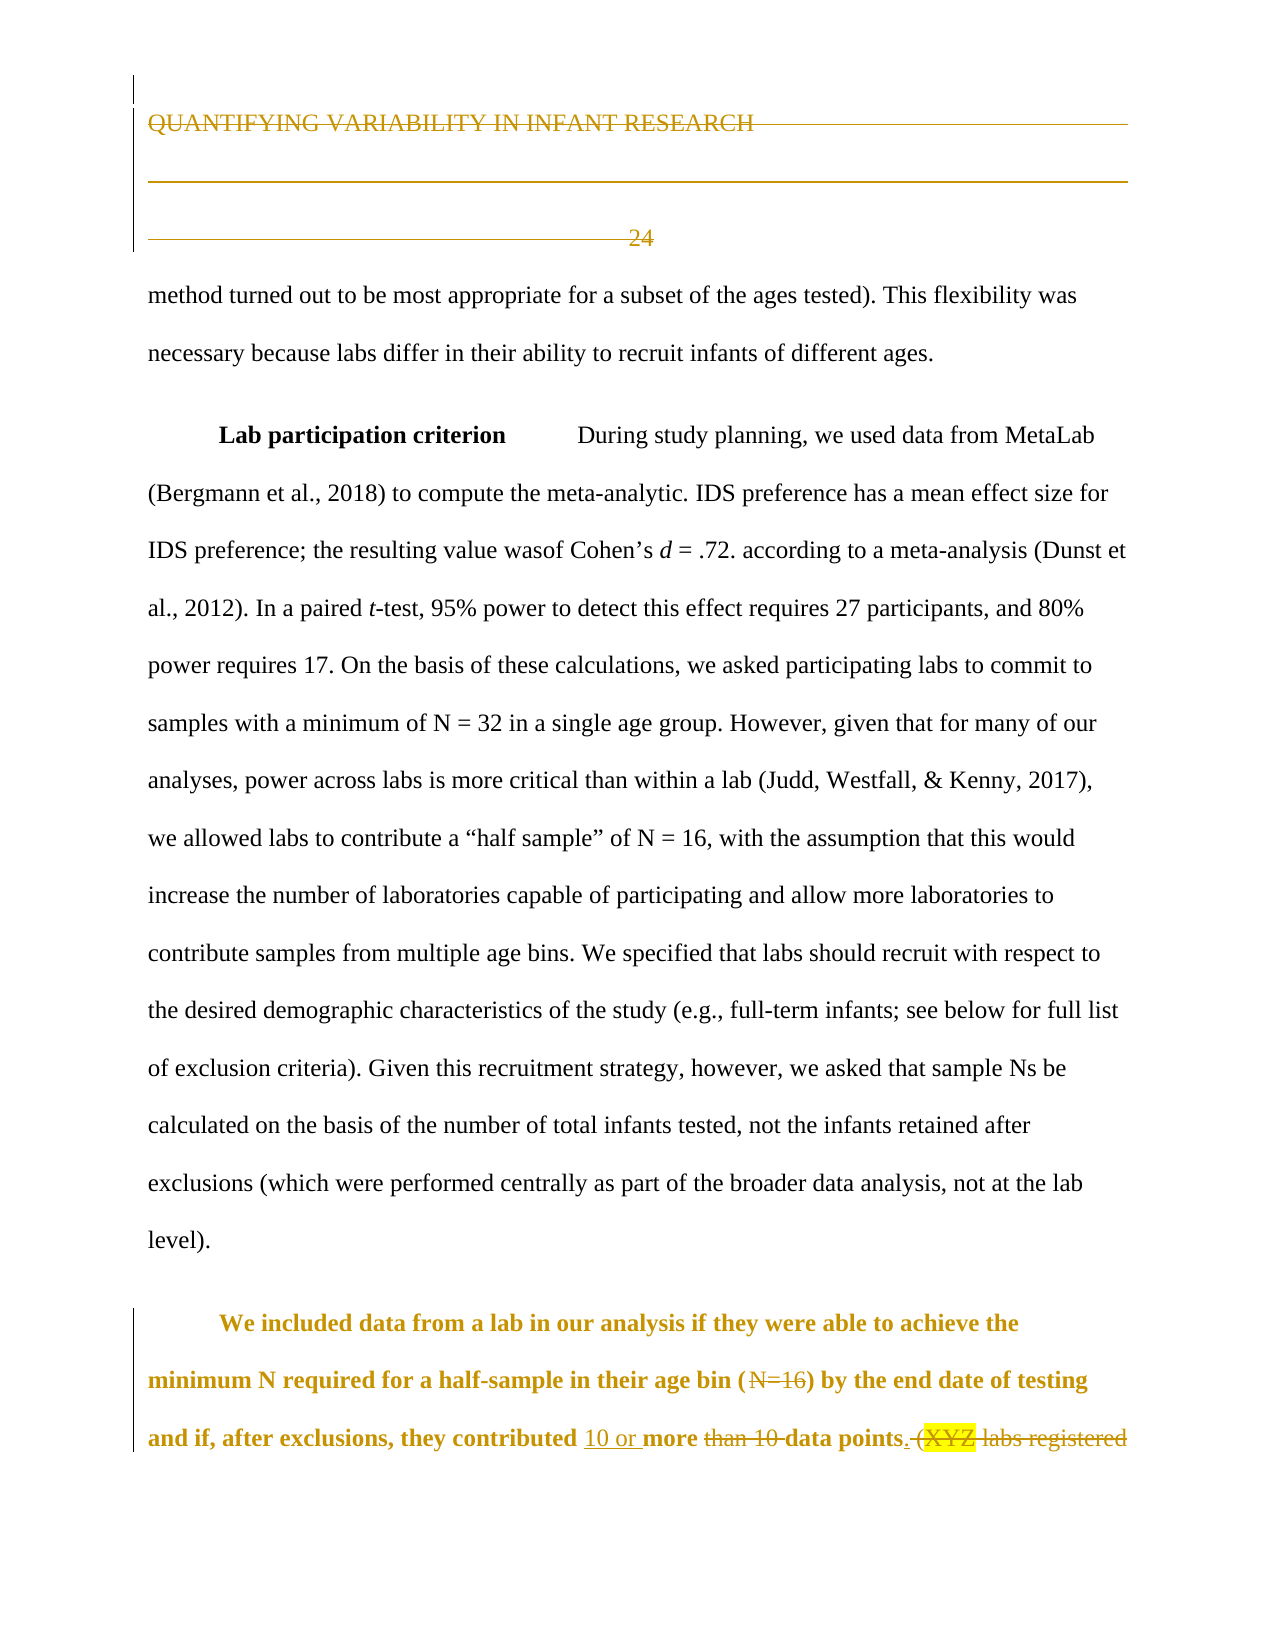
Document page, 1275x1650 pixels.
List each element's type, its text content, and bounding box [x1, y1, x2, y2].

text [148, 280, 1127, 367]
subtitle Lab participation criterion [148, 421, 506, 449]
text mean effect size Cohen’s d = .72 In a paired t-test, 95% power to detect this effect requires 27 participants, and 80% power requires 17. On the basis of these calculations, we asked participating labs to commit to samples with a minimum of N = 32 in a single age group. However, given that for many of our analyses, power across labs is more critical than within a lab (Judd, Westfall, & Kenny, 2017), we allowed labs to contribute a “half sample” of N = 16, with the assumption that this would increase the number of laboratories capable of participating and allow more laboratories to contribute samples from multiple age bins. We specified that labs should recruit with respect to the desired demographic characteristics of the study (e.g., full-term infants; see below for full list of exclusion criteria). Given this recruitment strategy, however, we asked that sample Ns be calculated on the basis of the number of total infants tested, not the infants retained after exclusions (which were performed centrally as part of the broader data analysis, not at the lab level). [148, 420, 1127, 1254]
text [148, 1308, 1127, 1452]
